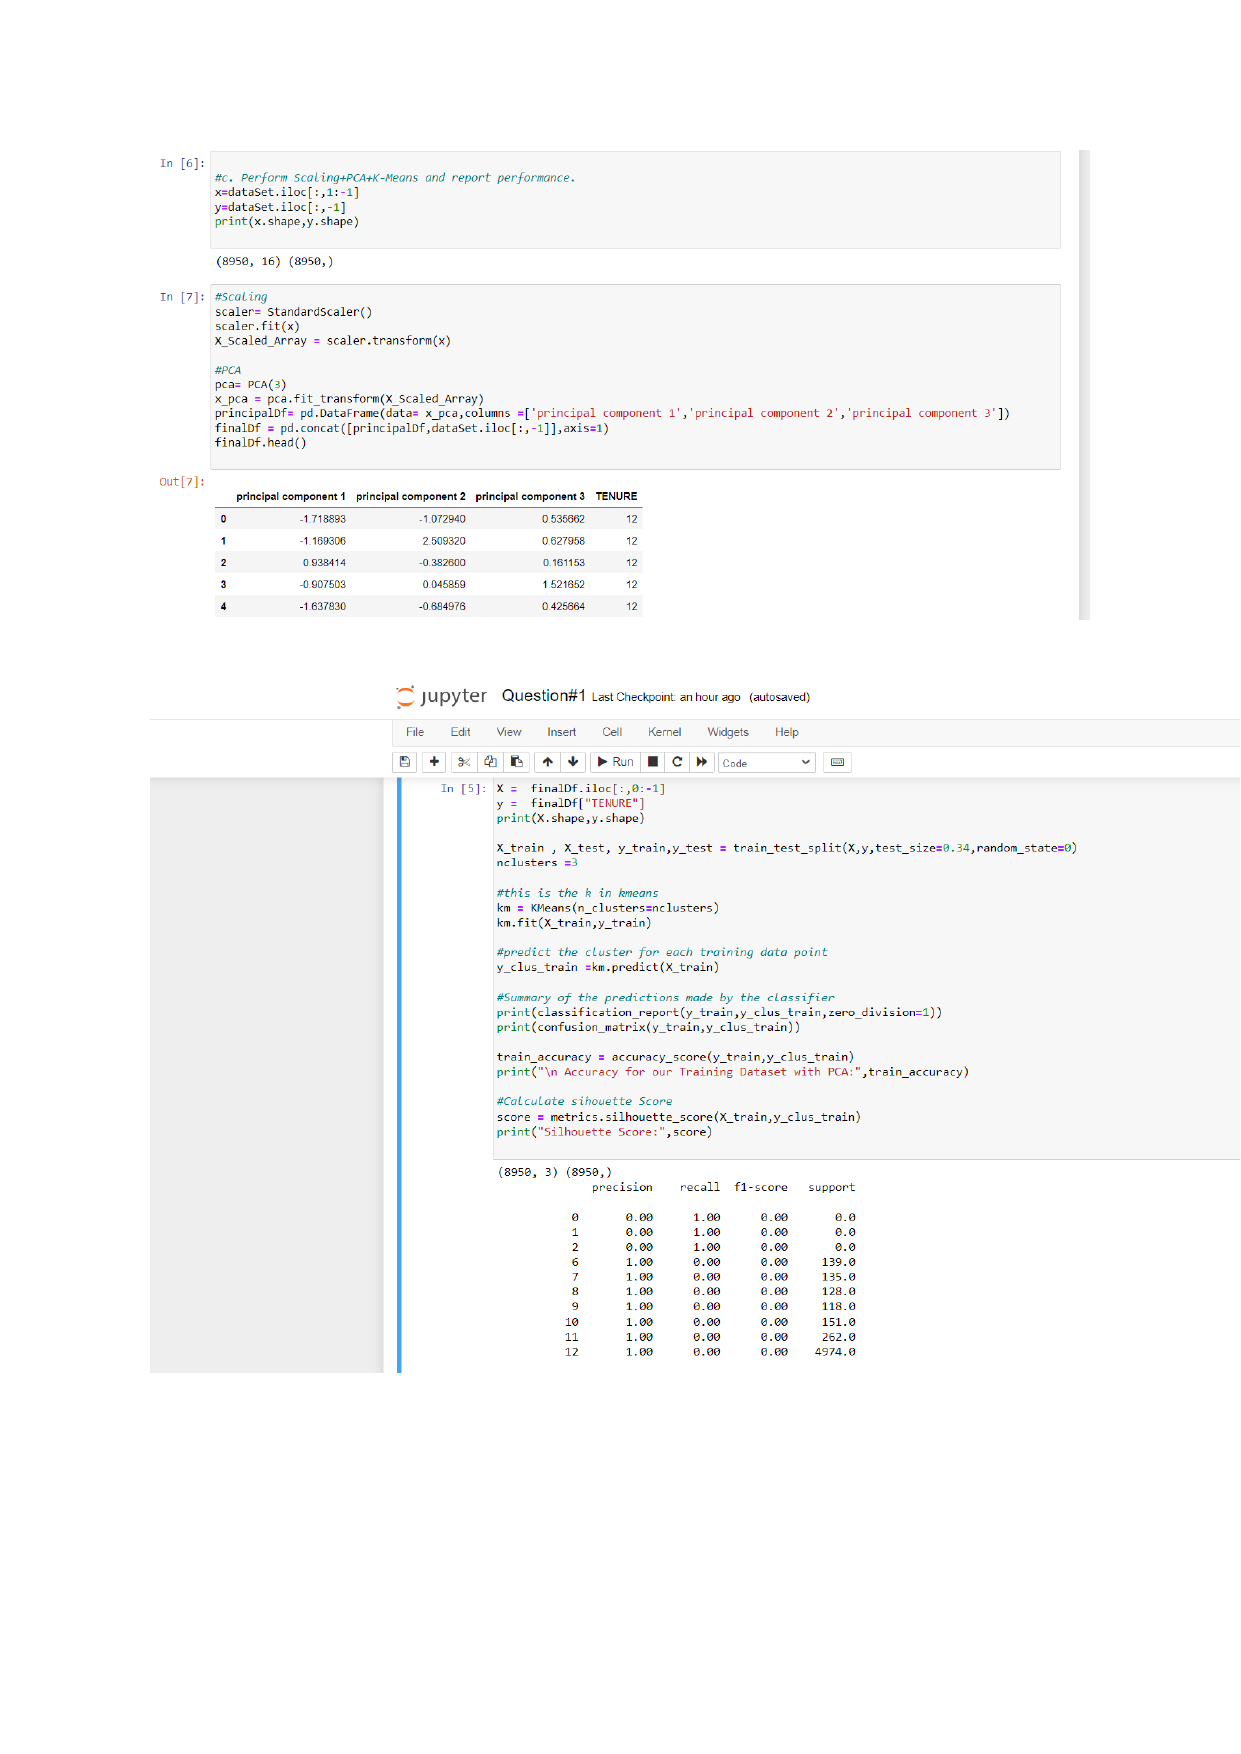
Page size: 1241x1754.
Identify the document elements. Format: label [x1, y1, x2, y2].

picture [150, 150, 1091, 620]
picture [150, 685, 1241, 1373]
